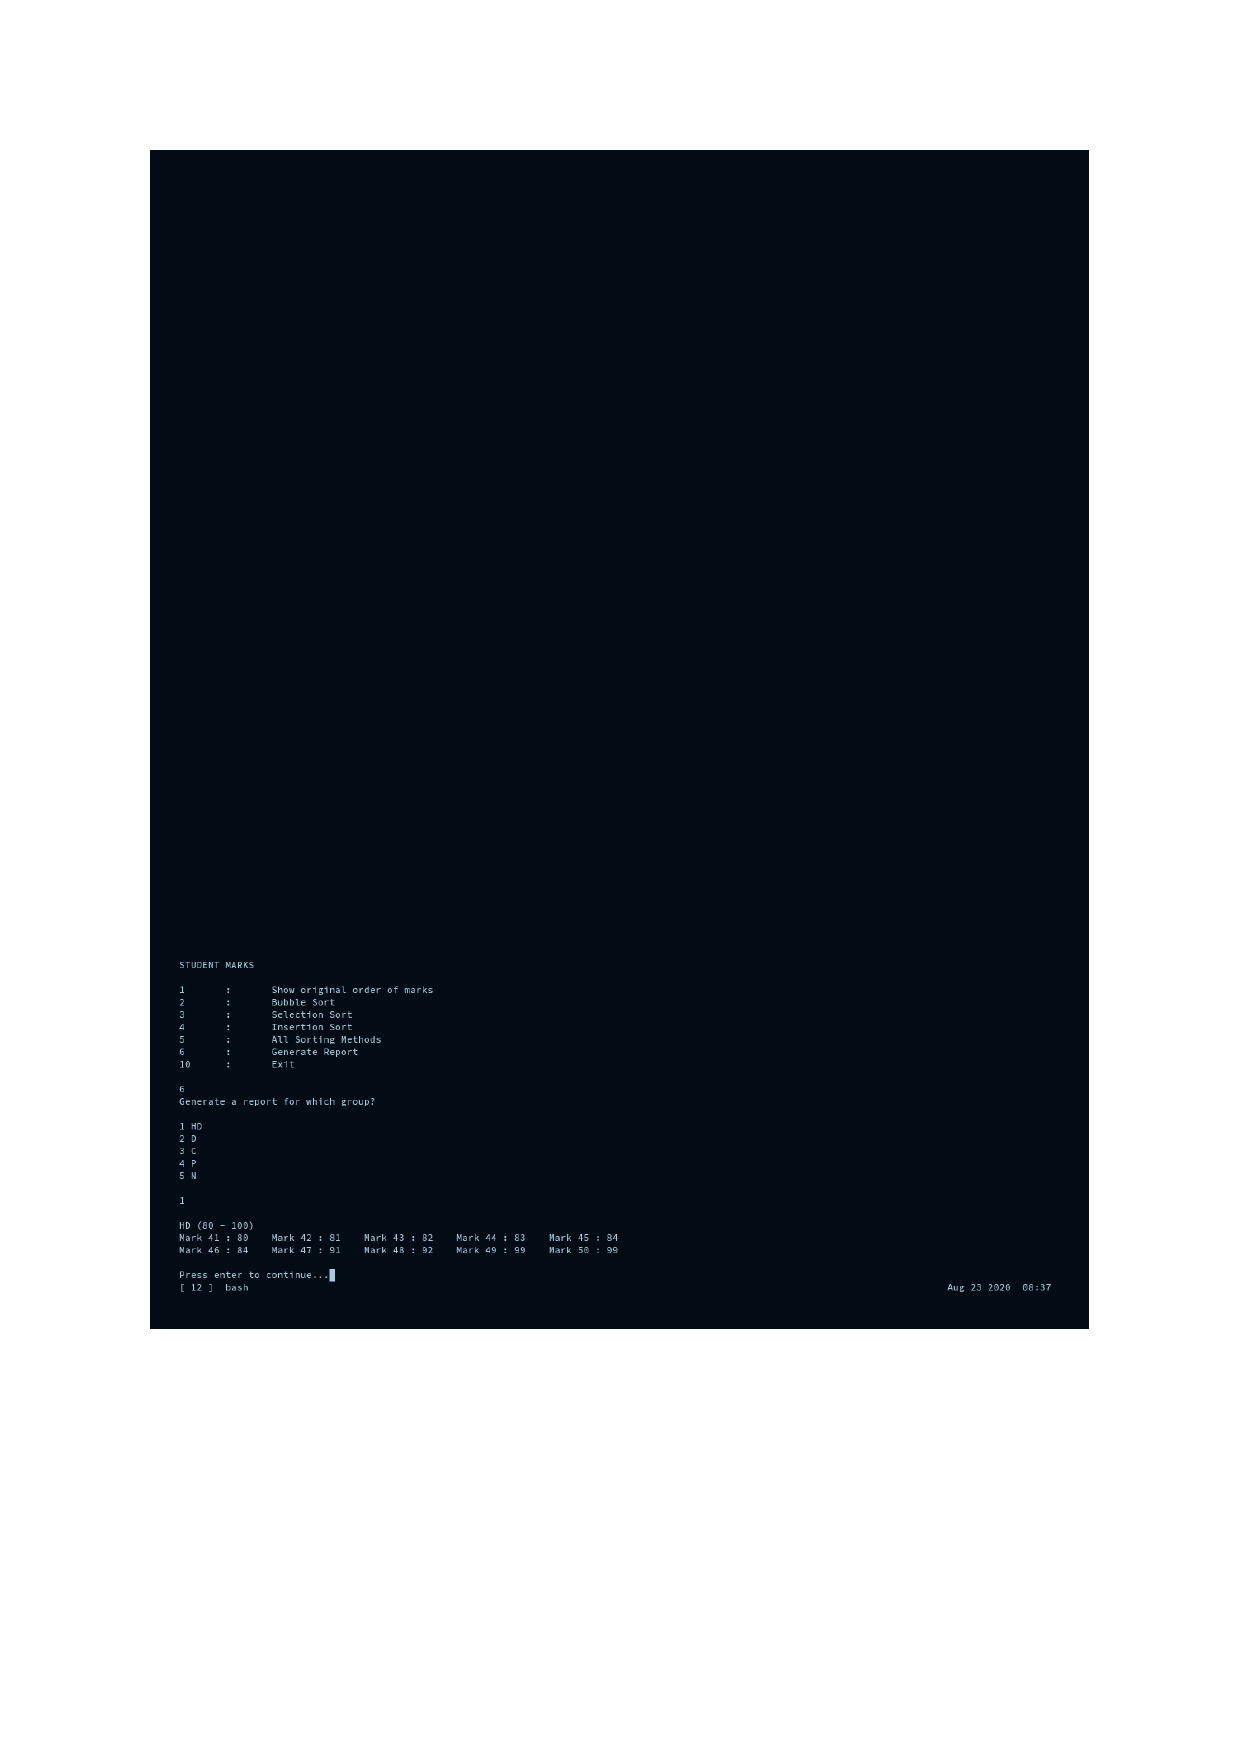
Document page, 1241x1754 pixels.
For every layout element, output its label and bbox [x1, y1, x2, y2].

picture [150, 150, 1089, 1329]
